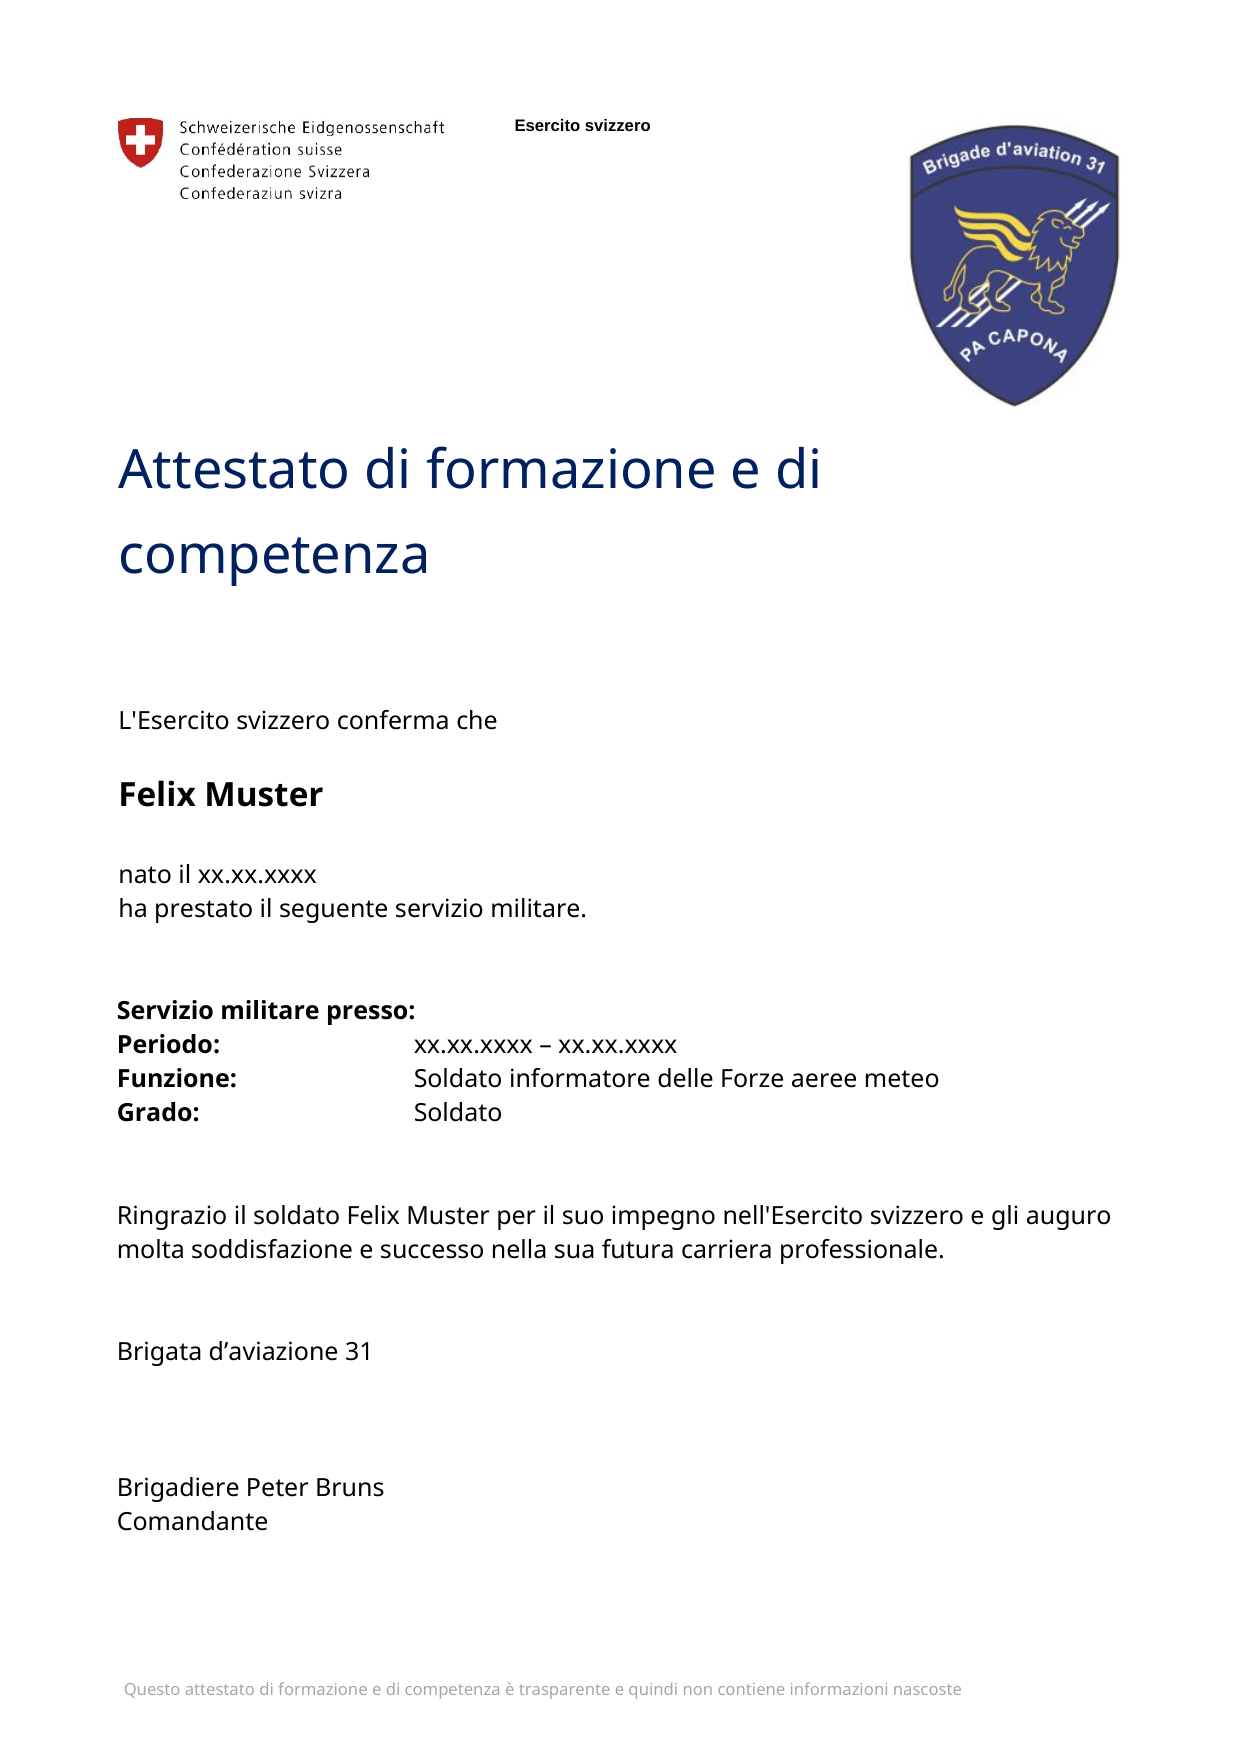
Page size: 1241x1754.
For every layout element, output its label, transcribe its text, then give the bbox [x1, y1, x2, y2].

text Grado: Soldato [117, 1095, 1122, 1129]
text Felix Muster [118, 770, 1122, 816]
text nato il xx.xx.xxxx [118, 857, 1122, 891]
text Funzione: Soldato informatore delle Forze aeree meteo [117, 1061, 1122, 1095]
picture [118, 118, 462, 199]
text L'Esercito svizzero conferma che [118, 702, 1122, 736]
text Brigata d’aviazione 31 [117, 1333, 1122, 1368]
text Servizio militare presso: [117, 993, 1122, 1027]
text Brigadiere Peter Bruns [117, 1470, 1122, 1504]
text Attestato di formazione e di competenza [118, 431, 1122, 589]
text Periodo: xx.xx.xxxx – xx.xx.xxxx [117, 1027, 1122, 1061]
picture [905, 116, 1123, 409]
text ha prestato il seguente servizio militare. [118, 891, 1122, 925]
text Ringrazio il soldato Felix Muster per il suo impegno nell'Esercito svizzero e gli auguro molta soddisfazione e successo nella sua futura carriera professionale. [117, 1163, 1122, 1265]
text Comandante [117, 1504, 1122, 1538]
